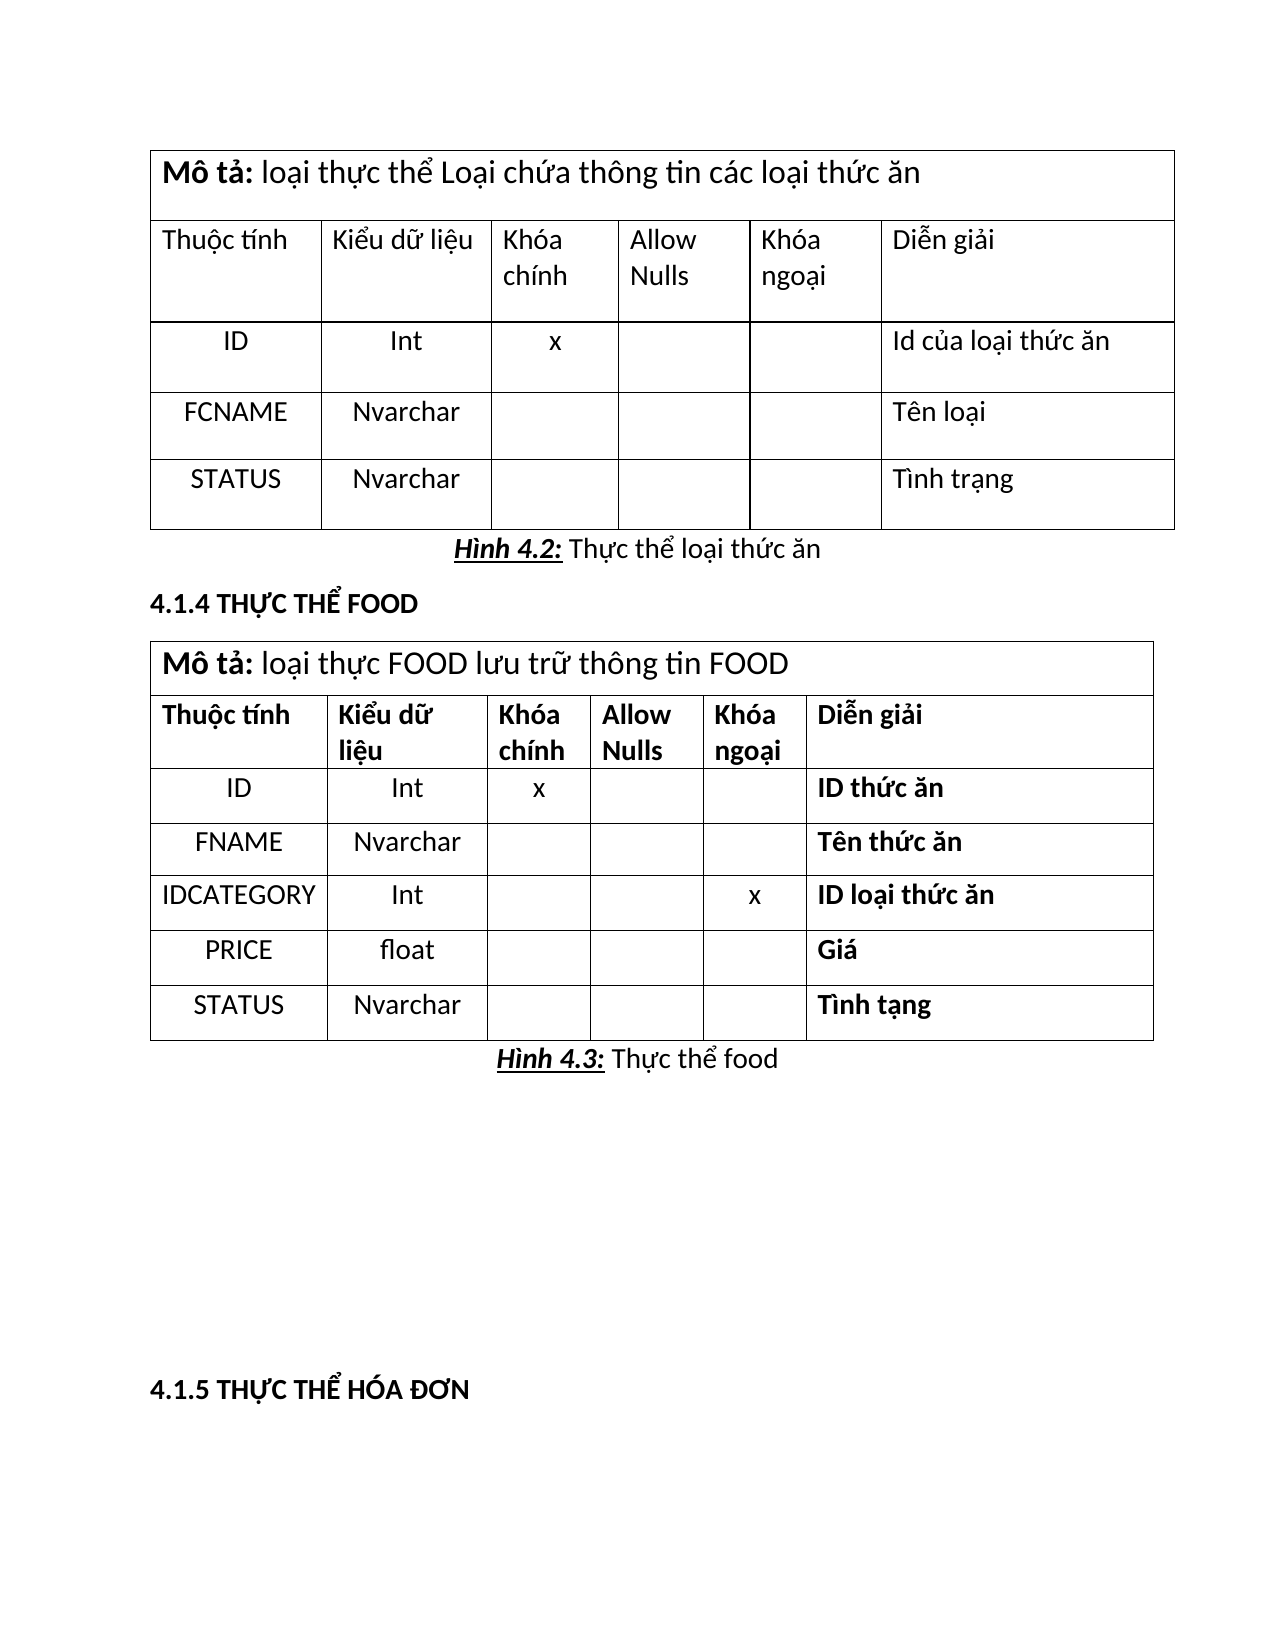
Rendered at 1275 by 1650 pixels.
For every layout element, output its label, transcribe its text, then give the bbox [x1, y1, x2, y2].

table_cell [751, 323, 881, 392]
table_cell Khóa chính [488, 696, 590, 768]
text Hình 4.3: Thực thể food [150, 1041, 1125, 1076]
table_cell [704, 769, 806, 822]
table_cell [751, 460, 881, 529]
table_header Mô tả: loại thực thể Loại chứa thông tin các loại thức ăn [151, 151, 1174, 220]
table_cell [488, 876, 590, 930]
table_cell IDCATEGORY [151, 876, 327, 930]
table_cell [704, 931, 806, 985]
table_header Mô tả: loại thực FOOD lưu trữ thông tin FOOD [151, 642, 1153, 695]
table_cell [619, 460, 749, 529]
table_cell ID [151, 769, 327, 822]
table_cell Thuộc tính [151, 221, 321, 321]
table_cell Nvarchar [328, 986, 487, 1039]
table_cell Tình tạng [807, 986, 1153, 1039]
table_cell [751, 393, 881, 459]
table_cell STATUS [151, 460, 321, 529]
table_cell [591, 931, 703, 985]
table_cell [704, 986, 806, 1039]
table_cell Kiểu dữ liệu [322, 221, 491, 321]
table_cell Int [328, 876, 487, 930]
table_cell [492, 460, 618, 529]
table_cell Khóa chính [492, 221, 618, 321]
table_cell ID [151, 323, 321, 392]
table_cell Thuộc tính [151, 696, 327, 768]
table_cell Tên loại [882, 393, 1174, 459]
table_cell STATUS [151, 986, 327, 1039]
table_cell Allow Nulls [619, 221, 749, 321]
table_cell Giá [807, 931, 1153, 985]
table_cell PRICE [151, 931, 327, 985]
table_cell x [488, 769, 590, 822]
table_cell Tên thức ăn [807, 824, 1153, 875]
table_cell [591, 876, 703, 930]
table_cell [492, 393, 618, 459]
table_cell [488, 931, 590, 985]
table_cell Nvarchar [322, 393, 491, 459]
table_cell Tình trạng [882, 460, 1174, 529]
table_cell Nvarchar [328, 824, 487, 875]
table_cell [488, 986, 590, 1039]
table_cell Id của loại thức ăn [882, 323, 1174, 392]
table_cell [619, 323, 749, 392]
table_cell [591, 824, 703, 875]
table_cell Khóa ngoại [751, 221, 881, 321]
table_cell x [492, 323, 618, 392]
text Hình 4.2: Thực thể loại thức ăn [150, 530, 1125, 566]
text 4.1.4 THỰC THỂ FOOD [150, 586, 1125, 621]
table_cell float [328, 931, 487, 985]
table_cell ID thức ăn [807, 769, 1153, 822]
table_cell Diễn giải [882, 221, 1174, 321]
table_cell [704, 824, 806, 875]
table_cell Allow Nulls [591, 696, 703, 768]
table_cell [591, 769, 703, 822]
table_cell FCNAME [151, 393, 321, 459]
table_cell Int [328, 769, 487, 822]
table_cell [591, 986, 703, 1039]
table_cell [619, 393, 749, 459]
table_cell [488, 824, 590, 875]
table_cell x [704, 876, 806, 930]
table_cell Diễn giải [807, 696, 1153, 768]
table_cell Int [322, 323, 491, 392]
table_cell ID loại thức ăn [807, 876, 1153, 930]
table_cell FNAME [151, 824, 327, 875]
table_cell Nvarchar [322, 460, 491, 529]
table_cell Kiểu dữ liệu [328, 696, 487, 768]
text 4.1.5 THỰC THỂ HÓA ĐƠN [150, 1371, 1125, 1407]
table_cell Khóa ngoại [704, 696, 806, 768]
